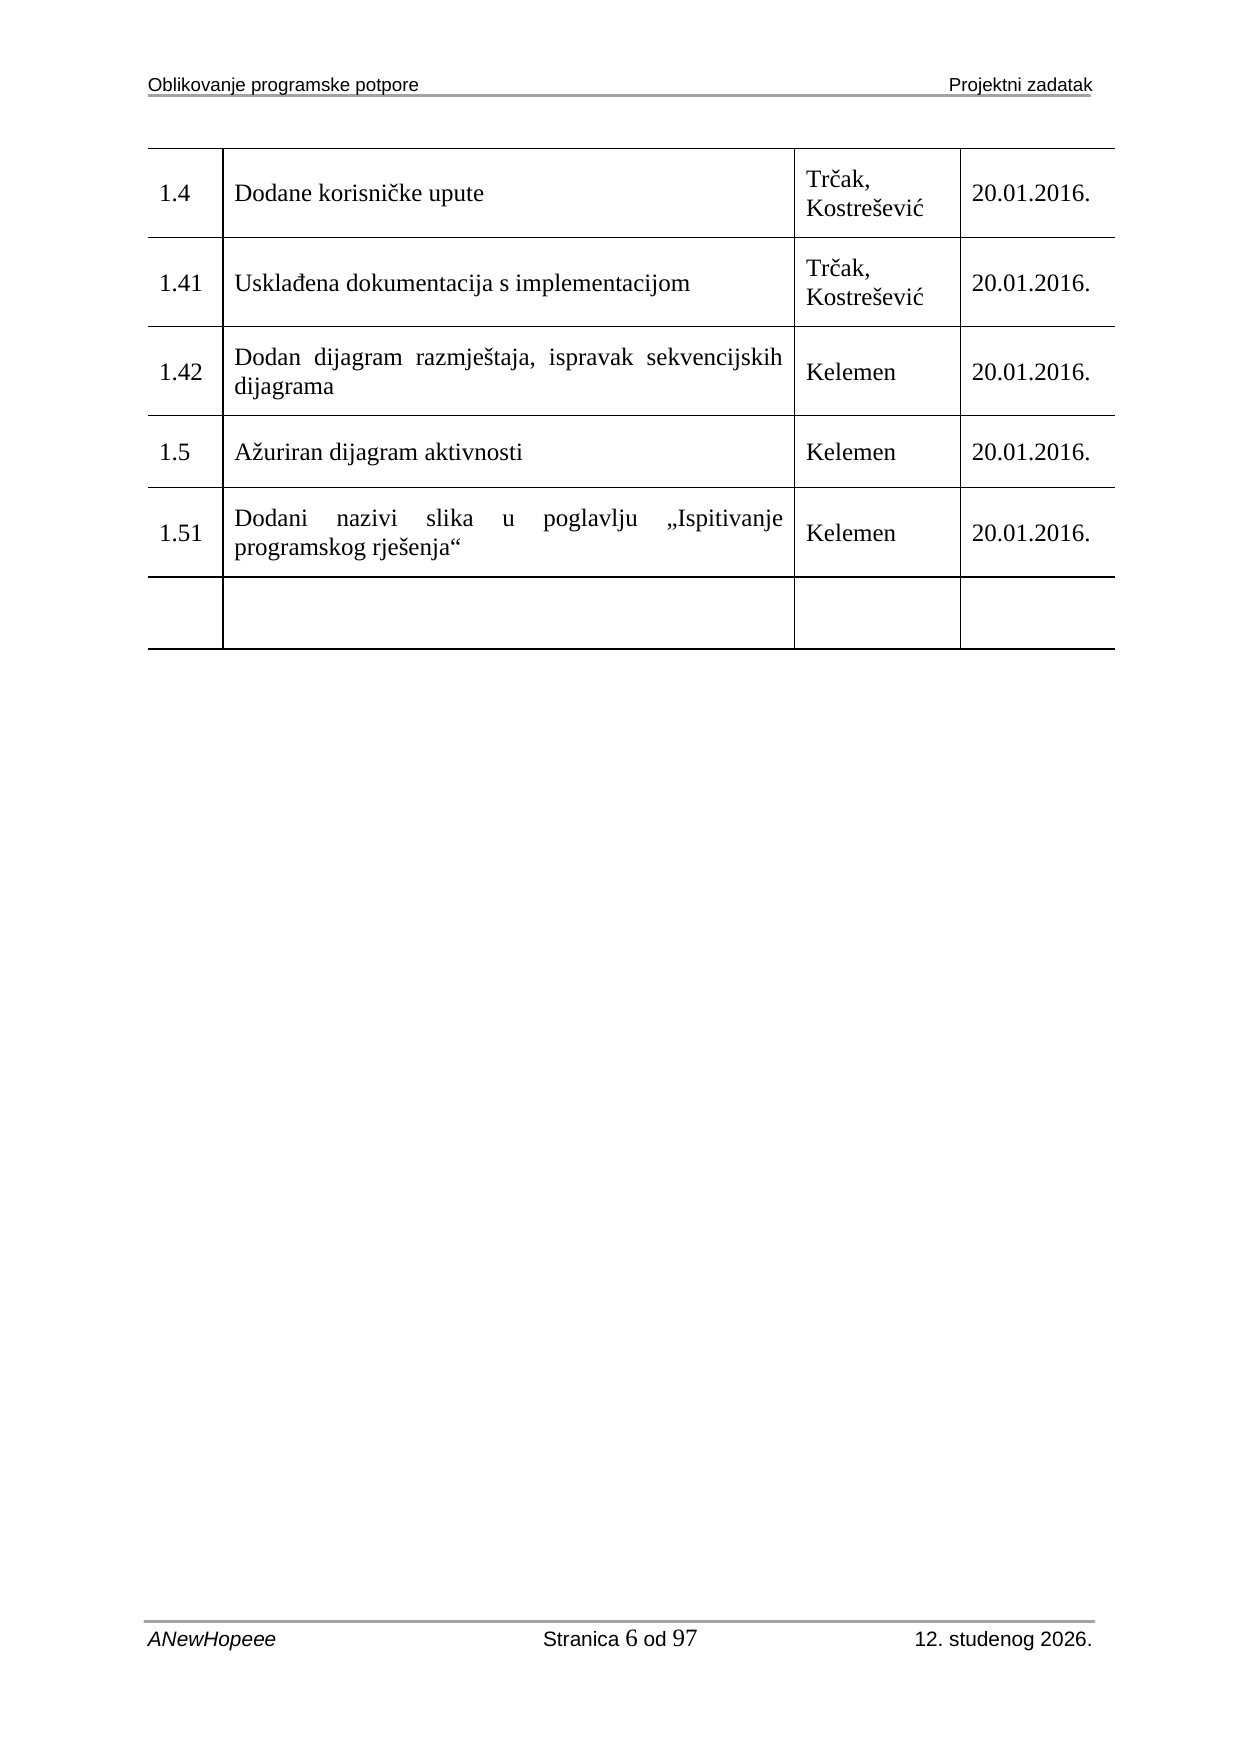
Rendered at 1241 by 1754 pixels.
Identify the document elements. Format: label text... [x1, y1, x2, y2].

table_cell 1.5 [148, 416, 222, 487]
table_cell [224, 578, 794, 648]
table_cell 1.4 [148, 149, 222, 237]
table_cell Kelemen [795, 416, 960, 487]
table_cell Dodane korisničke upute [224, 149, 794, 237]
table_cell Dodani nazivi slika u poglavlju „Ispitivanje programskog rješenja“ [224, 488, 794, 576]
table_cell [961, 578, 1115, 648]
table_cell 20.01.2016. [961, 327, 1115, 415]
table_cell Kelemen [795, 488, 960, 576]
table_cell Trčak, Kostrešević [795, 238, 960, 326]
table_cell 20.01.2016. [961, 149, 1115, 237]
table_cell Usklađena dokumentacija s implementacijom [224, 238, 794, 326]
table_cell Ažuriran dijagram aktivnosti [224, 416, 794, 487]
table_cell 1.42 [148, 327, 222, 415]
table_cell Trčak, Kostrešević [795, 149, 960, 237]
table_cell 1.51 [148, 488, 222, 576]
table_cell Kelemen [795, 327, 960, 415]
table_cell [148, 578, 222, 648]
table_cell [795, 578, 960, 648]
table_cell 20.01.2016. [961, 238, 1115, 326]
table_cell 20.01.2016. [961, 416, 1115, 487]
table_cell 20.01.2016. [961, 488, 1115, 576]
table_cell 1.41 [148, 238, 222, 326]
table_cell Dodan dijagram razmještaja, ispravak sekvencijskih dijagrama [224, 327, 794, 415]
